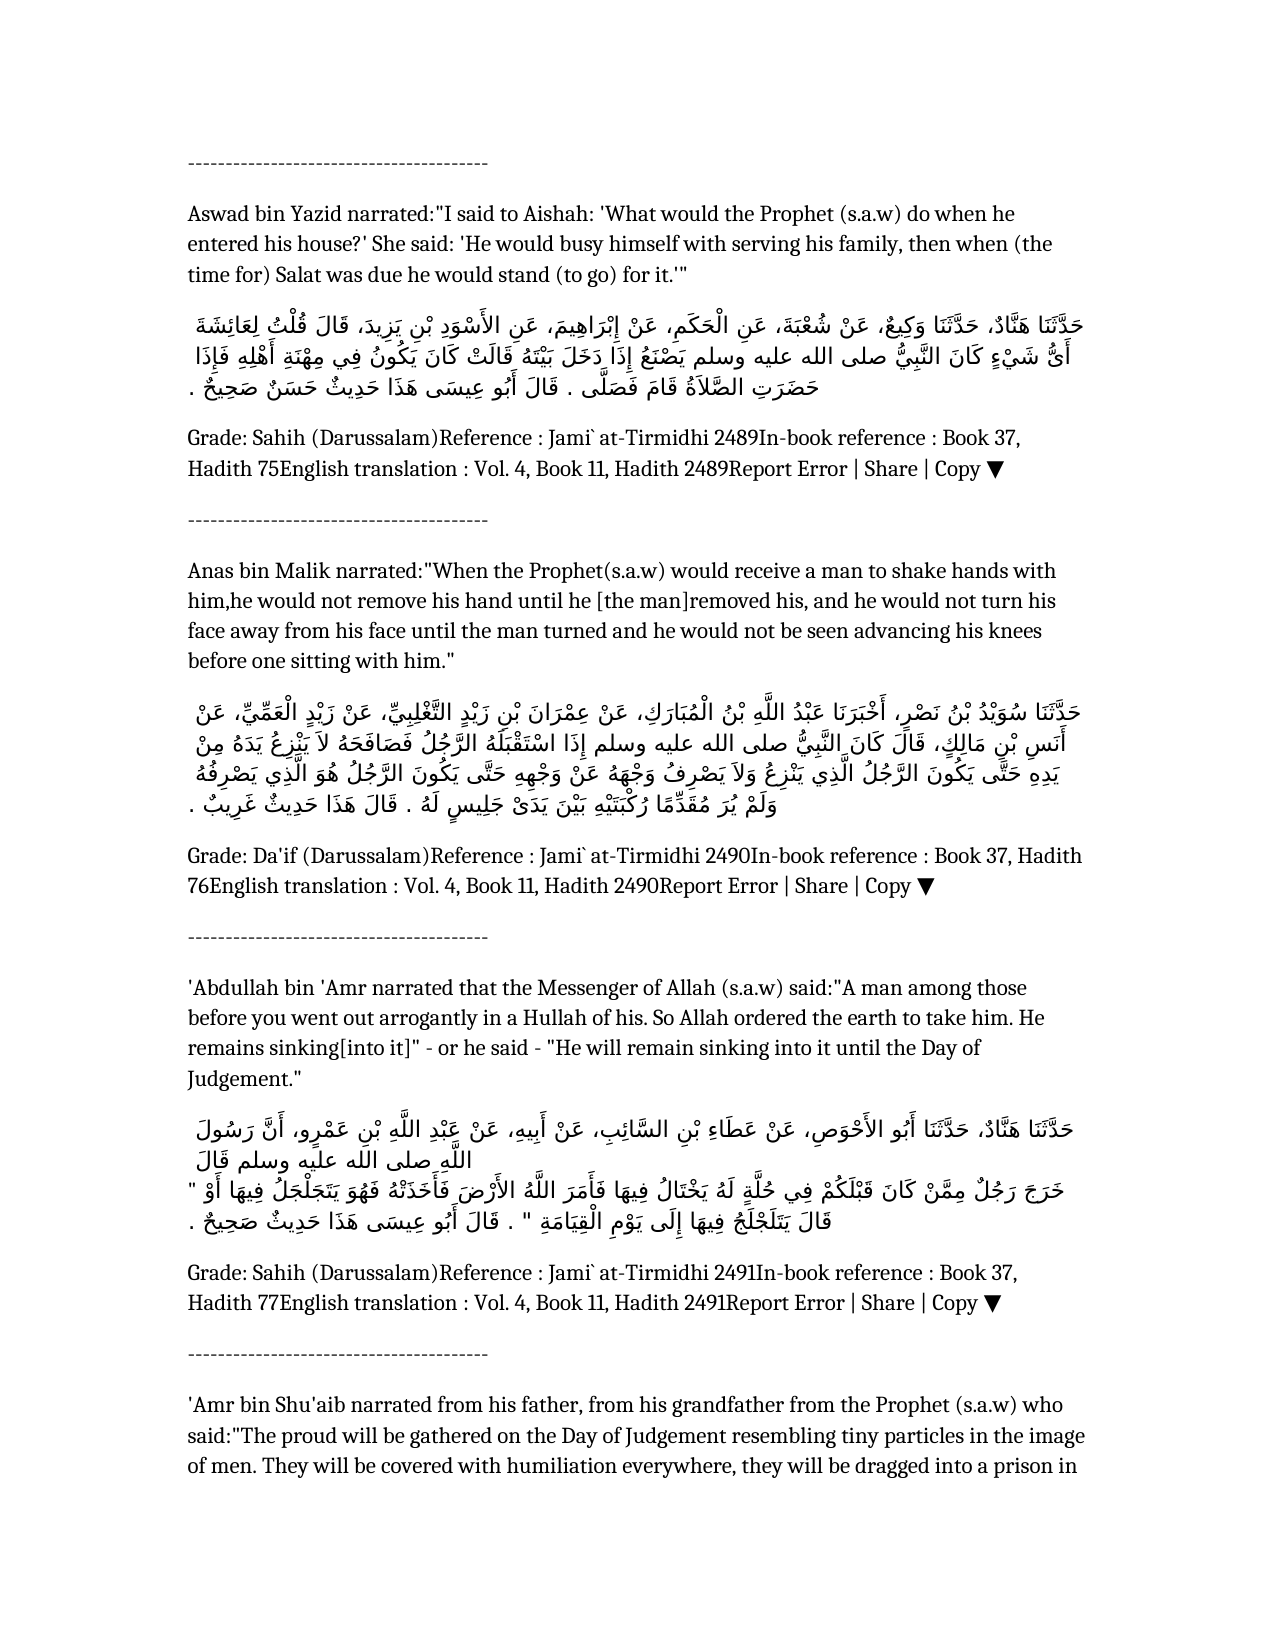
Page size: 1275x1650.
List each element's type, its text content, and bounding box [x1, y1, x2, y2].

text Grade: Da'if (Darussalam)Reference : Jami` at-Tirmidhi 2490In-book reference : Book 37, Hadith 76English translation : Vol. 4, Book 11, Hadith 2490Report Error | Share | Copy ▼ [187, 842, 1087, 899]
text حَدَّثَنَا هَنَّادٌ، حَدَّثَنَا أَبُو الأَحْوَصِ، عَنْ عَطَاءِ بْنِ السَّائِبِ، عَنْ أَبِيهِ، عَنْ عَبْدِ اللَّهِ بْنِ عَمْرٍو، أَنَّ رَسُولَ اللَّهِ صلى الله عليه وسلم قَالَ ‏ "‏ خَرَجَ رَجُلٌ مِمَّنْ كَانَ قَبْلَكُمْ فِي حُلَّةٍ لَهُ يَخْتَالُ فِيهَا فَأَمَرَ اللَّهُ الأَرْضَ فَأَخَذَتْهُ فَهُوَ يَتَجَلْجَلُ فِيهَا أَوْ قَالَ يَتَلَجْلَجُ فِيهَا إِلَى يَوْمِ الْقِيَامَةِ ‏"‏ ‏.‏ قَالَ أَبُو عِيسَى هَذَا حَدِيثٌ صَحِيحٌ ‏.‏ [187, 1116, 1087, 1235]
text Anas bin Malik narrated:"When the Prophet(s.a.w) would receive a man to shake hands with him,he would not remove his hand until he [the man]removed his, and he would not turn his face away from his face until the man turned and he would not be seen advancing his knees before one sitting with him." [187, 557, 1087, 674]
text ---------------------------------------- [187, 506, 1087, 533]
text ---------------------------------------- [187, 924, 1087, 950]
text Grade: Sahih (Darussalam)Reference : Jami` at-Tirmidhi 2491In-book reference : Book 37, Hadith 77English translation : Vol. 4, Book 11, Hadith 2491Report Error | Share | Copy ▼ [187, 1260, 1087, 1317]
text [187, 1392, 1087, 1479]
text ---------------------------------------- [187, 150, 1087, 176]
text حَدَّثَنَا سُوَيْدُ بْنُ نَصْرٍ، أَخْبَرَنَا عَبْدُ اللَّهِ بْنُ الْمُبَارَكِ، عَنْ عِمْرَانَ بْنِ زَيْدٍ التَّغْلِبِيِّ، عَنْ زَيْدٍ الْعَمِّيِّ، عَنْ أَنَسِ بْنِ مَالِكٍ، قَالَ كَانَ النَّبِيُّ صلى الله عليه وسلم إِذَا اسْتَقْبَلَهُ الرَّجُلُ فَصَافَحَهُ لاَ يَنْزِعُ يَدَهُ مِنْ يَدِهِ حَتَّى يَكُونَ الرَّجُلُ الَّذِي يَنْزِعُ وَلاَ يَصْرِفُ وَجْهَهُ عَنْ وَجْهِهِ حَتَّى يَكُونَ الرَّجُلُ هُوَ الَّذِي يَصْرِفُهُ وَلَمْ يُرَ مُقَدِّمًا رُكْبَتَيْهِ بَيْنَ يَدَىْ جَلِيسٍ لَهُ ‏.‏ قَالَ هَذَا حَدِيثٌ غَرِيبٌ ‏.‏ [187, 699, 1087, 818]
text 'Abdullah bin 'Amr narrated that the Messenger of Allah (s.a.w) said:"A man among those before you went out arrogantly in a Hullah of his. So Allah ordered the earth to take him. He remains sinking[into it]" - or he said - "He will remain sinking into it until the Day of Judgement." [187, 975, 1087, 1092]
text Aswad bin Yazid narrated:"I said to Aishah: 'What would the Prophet (s.a.w) do when he entered his house?' She said: 'He would busy himself with serving his family, then when (the time for) Salat was due he would stand (to go) for it.'" [187, 201, 1087, 288]
text ---------------------------------------- [187, 1341, 1087, 1368]
text حَدَّثَنَا هَنَّادٌ، حَدَّثَنَا وَكِيعٌ، عَنْ شُعْبَةَ، عَنِ الْحَكَمِ، عَنْ إِبْرَاهِيمَ، عَنِ الأَسْوَدِ بْنِ يَزِيدَ، قَالَ قُلْتُ لِعَائِشَةَ أَىُّ شَيْءٍ كَانَ النَّبِيُّ صلى الله عليه وسلم يَصْنَعُ إِذَا دَخَلَ بَيْتَهُ قَالَتْ كَانَ يَكُونُ فِي مِهْنَةِ أَهْلِهِ فَإِذَا حَضَرَتِ الصَّلاَةُ قَامَ فَصَلَّى ‏.‏ قَالَ أَبُو عِيسَى هَذَا حَدِيثٌ حَسَنٌ صَحِيحٌ ‏.‏ [187, 312, 1087, 400]
text Grade: Sahih (Darussalam)Reference : Jami` at-Tirmidhi 2489In-book reference : Book 37, Hadith 75English translation : Vol. 4, Book 11, Hadith 2489Report Error | Share | Copy ▼ [187, 425, 1087, 482]
